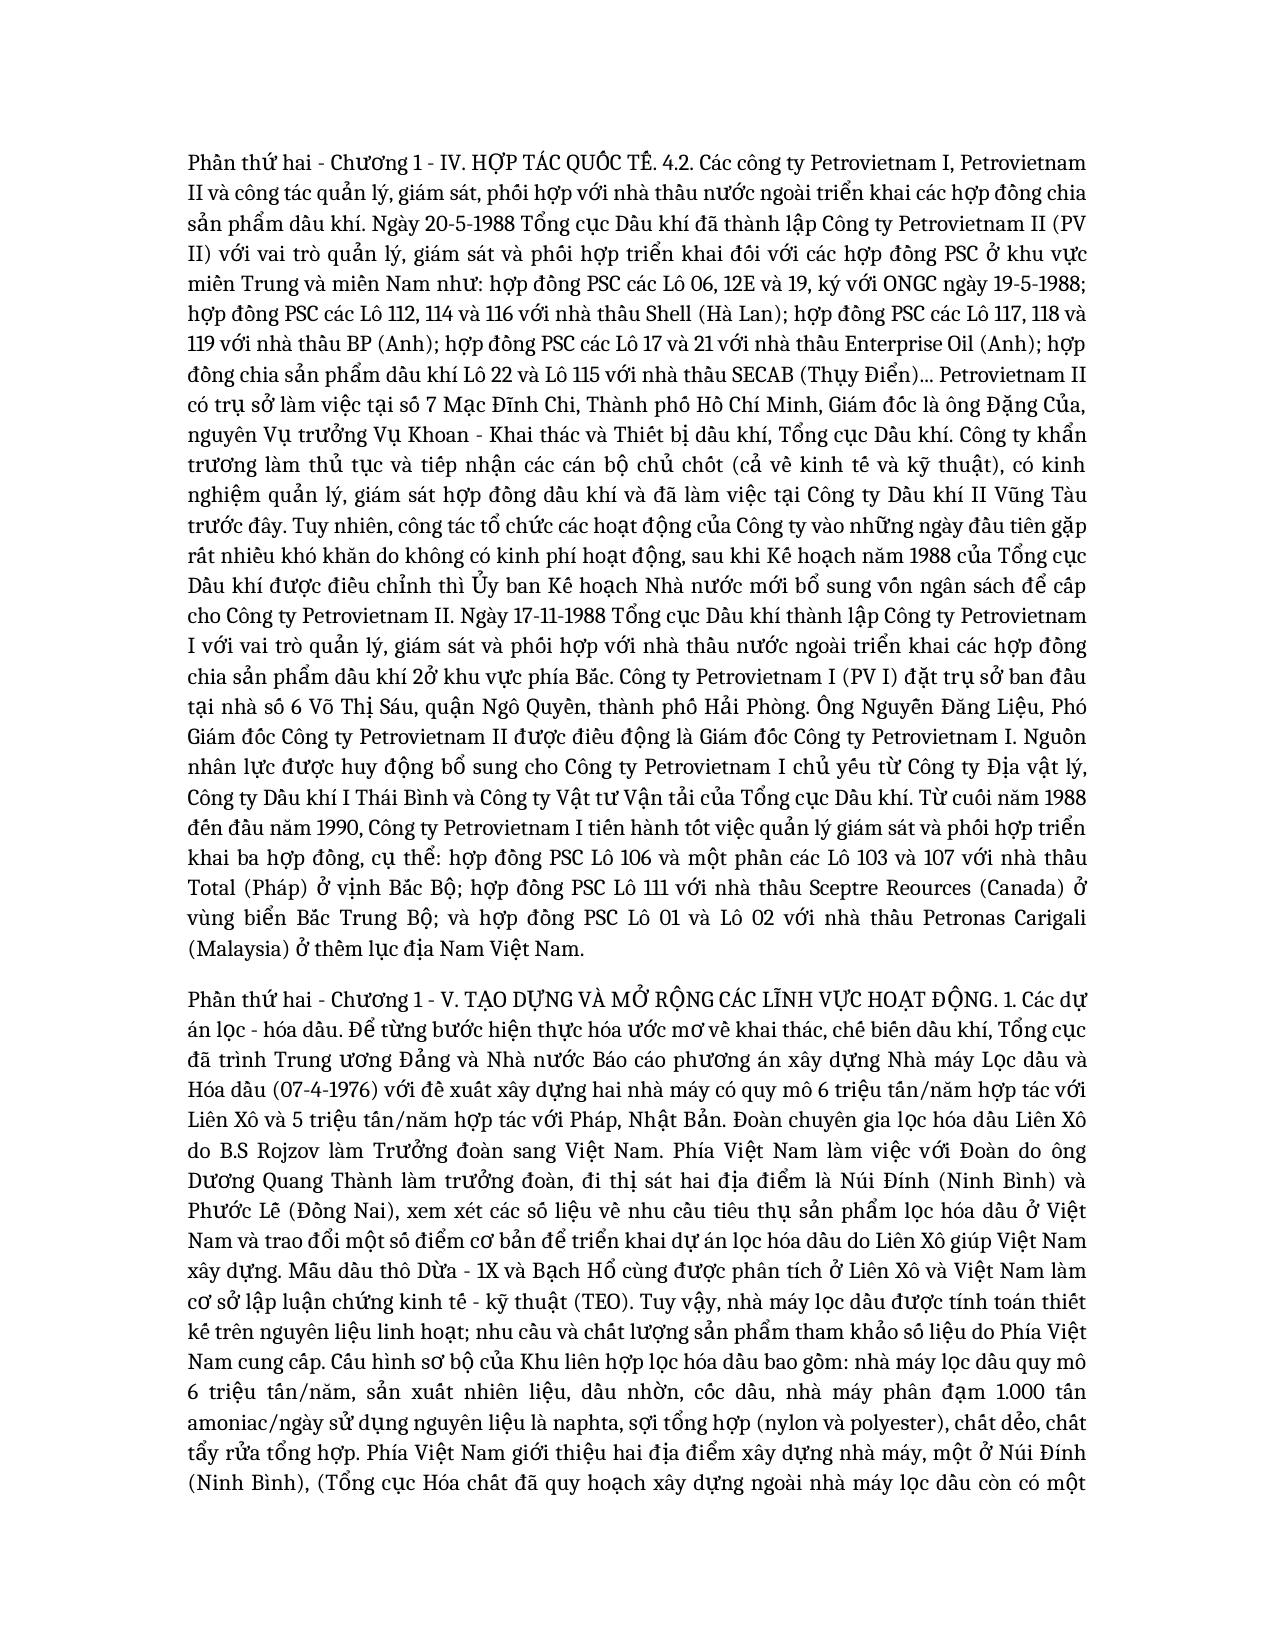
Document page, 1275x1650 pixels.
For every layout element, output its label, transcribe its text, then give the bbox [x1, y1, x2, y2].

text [187, 986, 1087, 1496]
text Phần thứ hai - Chương 1 - IV. HỢP TÁC QUỐC TẾ. 4.2. Các công ty Petrovietnam I, Petrovietnam II và công tác quản lý, giám sát, phối hợp với nhà thầu nước ngoài triển khai các hợp đồng chia sản phẩm dầu khí. Ngày 20-5-1988 Tổng cục Dầu khí đã thành lập Công ty Petrovietnam II (PV II) với vai trò quản lý, giám sát và phối hợp triển khai đối với các hợp đồng PSC ở khu vực miền Trung và miền Nam như: hợp đồng PSC các Lô 06, 12E và 19, ký với ONGC ngày 19-5-1988; hợp đồng PSC các Lô 112, 114 và 116 với nhà thầu Shell (Hà Lan); hợp đồng PSC các Lô 117, 118 và 119 với nhà thầu BP (Anh); hợp đồng PSC các Lô 17 và 21 với nhà thầu Enterprise Oil (Anh); hợp đồng chia sản phẩm dầu khí Lô 22 và Lô 115 với nhà thầu SECAB (Thụy Điển)... Petrovietnam II có trụ sở làm việc tại số 7 Mạc Đĩnh Chi, Thành phố Hồ Chí Minh, Giám đốc là ông Đặng Của, nguyên Vụ trưởng Vụ Khoan - Khai thác và Thiết bị dầu khí, Tổng cục Dầu khí. Công ty khẩn trương làm thủ tục và tiếp nhận các cán bộ chủ chốt (cả về kinh tế và kỹ thuật), có kinh nghiệm quản lý, giám sát hợp đồng dầu khí và đã làm việc tại Công ty Dầu khí II Vũng Tàu trước đây. Tuy nhiên, công tác tổ chức các hoạt động của Công ty vào những ngày đầu tiên gặp rất nhiều khó khăn do không có kinh phí hoạt động, sau khi Kế hoạch năm 1988 của Tổng cục Dầu khí được điều chỉnh thì Ủy ban Kế hoạch Nhà nước mới bổ sung vốn ngân sách để cấp cho Công ty Petrovietnam II. Ngày 17-11-1988 Tổng cục Dầu khí thành lập Công ty Petrovietnam I với vai trò quản lý, giám sát và phối hợp với nhà thầu nước ngoài triển khai các hợp đồng chia sản phẩm dầu khí 2ở khu vực phía Bắc. Công ty Petrovietnam I (PV I) đặt trụ sở ban đầu tại nhà số 6 Võ Thị Sáu, quận Ngô Quyền, thành phố Hải Phòng. Ông Nguyễn Đăng Liệu, Phó Giám đốc Công ty Petrovietnam II được điều động là Giám đốc Công ty Petrovietnam I. Nguồn nhân lực được huy động bổ sung cho Công ty Petrovietnam I chủ yếu từ Công ty Địa vật lý, Công ty Dầu khí I Thái Bình và Công ty Vật tư Vận tải của Tổng cục Dầu khí. Từ cuối năm 1988 đến đầu năm 1990, Công ty Petrovietnam I tiến hành tốt việc quản lý giám sát và phối hợp triển khai ba hợp đồng, cụ thể: hợp đồng PSC Lô 106 và một phần các Lô 103 và 107 với nhà thầu Total (Pháp) ở vịnh Bắc Bộ; hợp đồng PSC Lô 111 với nhà thầu Sceptre Reources (Canada) ở vùng biển Bắc Trung Bộ; và hợp đồng PSC Lô 01 và Lô 02 với nhà thầu Petronas Carigali (Malaysia) ở thềm lục địa Nam Việt Nam. [187, 150, 1087, 962]
